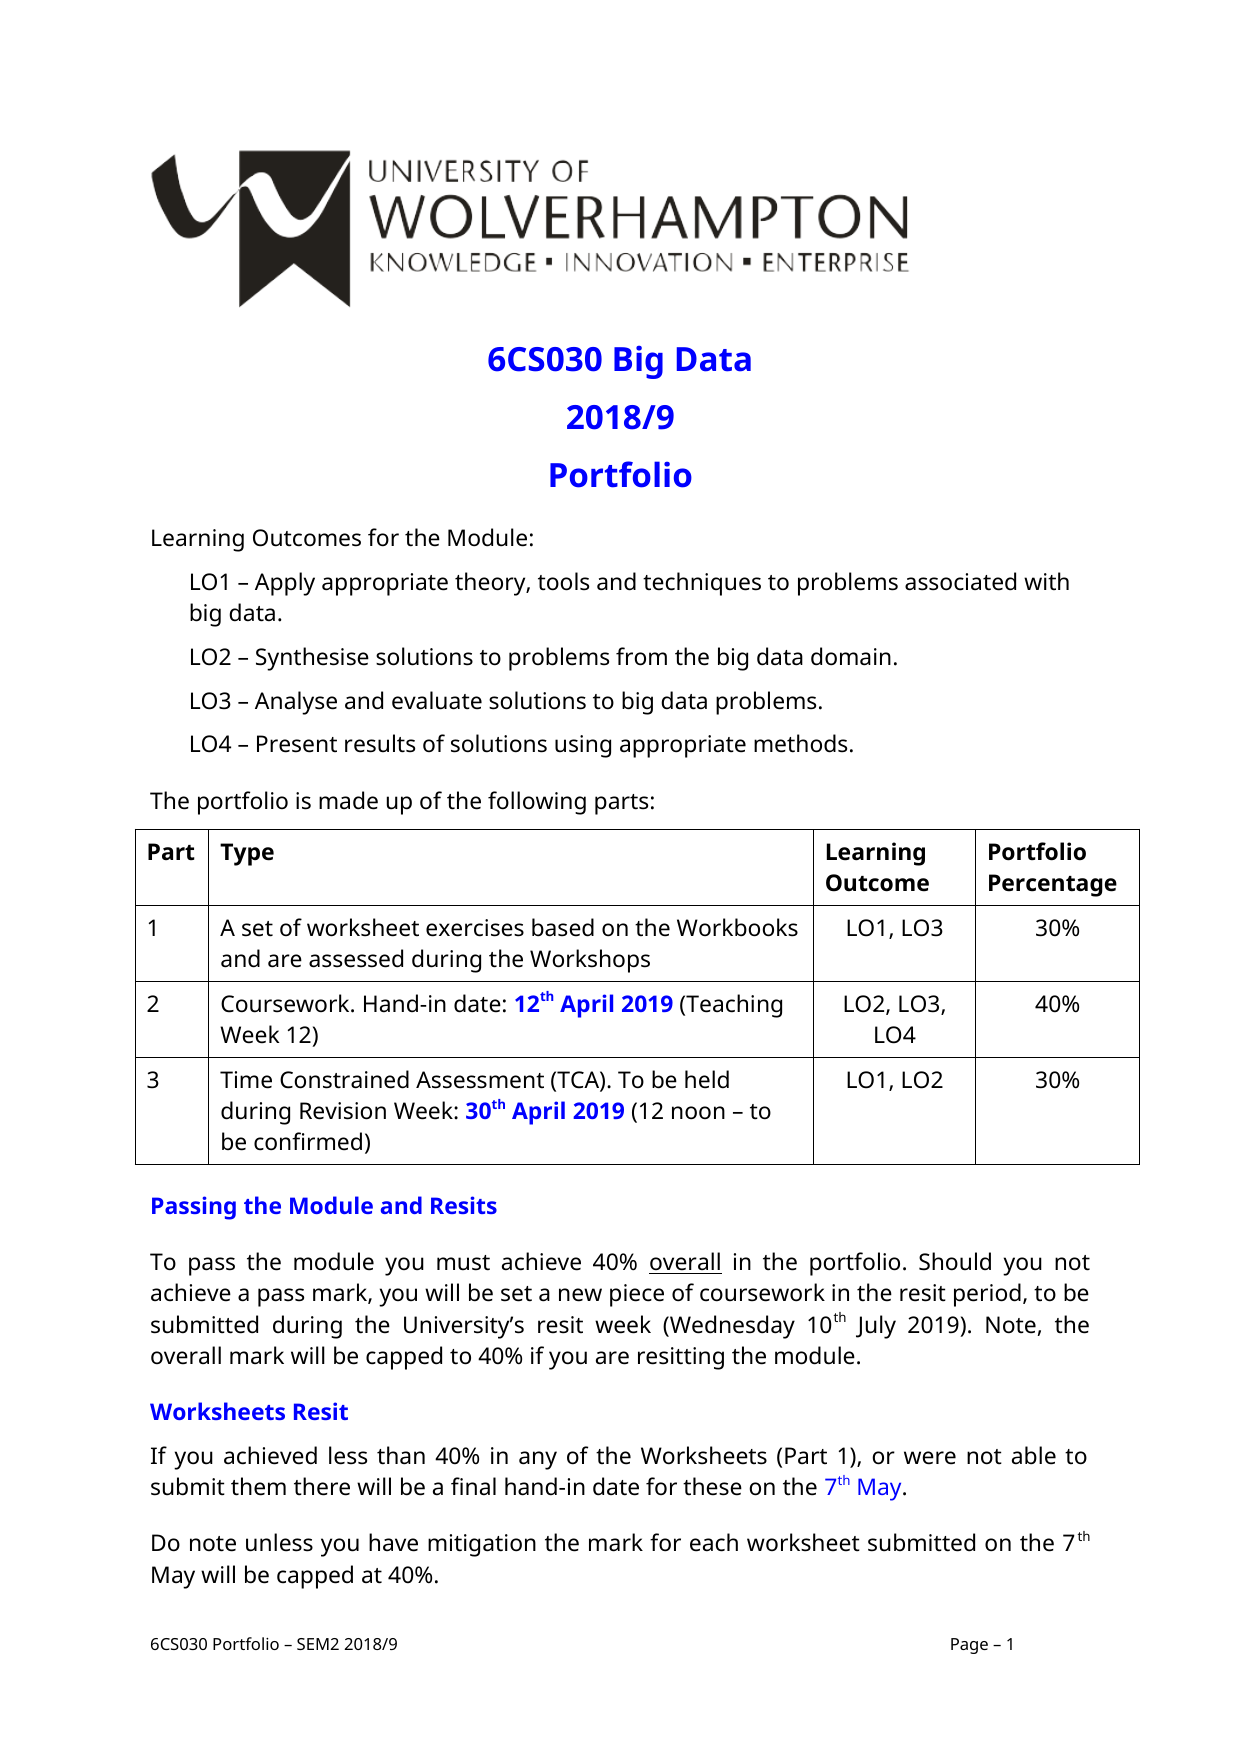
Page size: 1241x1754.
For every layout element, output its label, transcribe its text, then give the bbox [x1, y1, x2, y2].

table_cell 1 [136, 906, 208, 981]
text LO4 – Present results of solutions using appropriate methods. [188, 728, 1090, 760]
table_header Portfolio Percentage [976, 830, 1139, 904]
text Do note unless you have mitigation the mark for each worksheet submitted on the 7th May will be capped at 40%. [150, 1527, 1090, 1590]
text LO2 – Synthesise solutions to problems from the big data domain. [188, 641, 1090, 672]
text 6CS030 Big Data [150, 336, 1090, 381]
table_cell LO1, LO3 [814, 906, 975, 981]
text 2018/9 [150, 394, 1090, 439]
text LO3 – Analyse and evaluate solutions to big data problems. [188, 685, 1090, 716]
table_header Learning Outcome [814, 830, 975, 904]
table_cell 30% [976, 1058, 1139, 1164]
table_cell LO2, LO3, LO4 [814, 982, 975, 1057]
text LO1 – Apply appropriate theory, tools and techniques to problems associated with big data. [188, 566, 1090, 628]
table_cell 3 [136, 1058, 208, 1164]
table_cell Time Constrained Assessment (TCA). To be held during Revision Week: 30th April 2019 (12 noon – to be confirmed) [209, 1058, 813, 1164]
text If you achieved less than 40% in any of the Worksheets (Part 1), or were not able to submit them there will be a final hand-in date for these on the 7th May. [150, 1440, 1090, 1502]
table_header Type [209, 830, 813, 904]
text To pass the module you must achieve 40% overall in the portfolio. Should you not achieve a pass mark, you will be set a new piece of coursework in the resit period, to be submitted during the University’s resit week (Wednesday 10th July 2019). Note, the overall mark will be capped to 40% if you are resitting the module. [150, 1246, 1090, 1371]
table_cell Coursework. Hand-in date: 12th April 2019 (Teaching Week 12) [209, 982, 813, 1057]
table_header Part [136, 830, 208, 904]
table_cell 2 [136, 982, 208, 1057]
text The portfolio is made up of the following parts: [150, 785, 1090, 816]
subtitle Worksheets Resit [150, 1396, 1090, 1427]
table_cell 40% [976, 982, 1139, 1057]
text Passing the Module and Resits [150, 1190, 1090, 1221]
text Portfolio [150, 452, 1090, 497]
table_cell 30% [976, 906, 1139, 981]
table_cell LO1, LO2 [814, 1058, 975, 1164]
table_cell A set of worksheet exercises based on the Workbooks and are assessed during the Workshops [209, 906, 813, 981]
text Learning Outcomes for the Module: [150, 522, 1090, 553]
